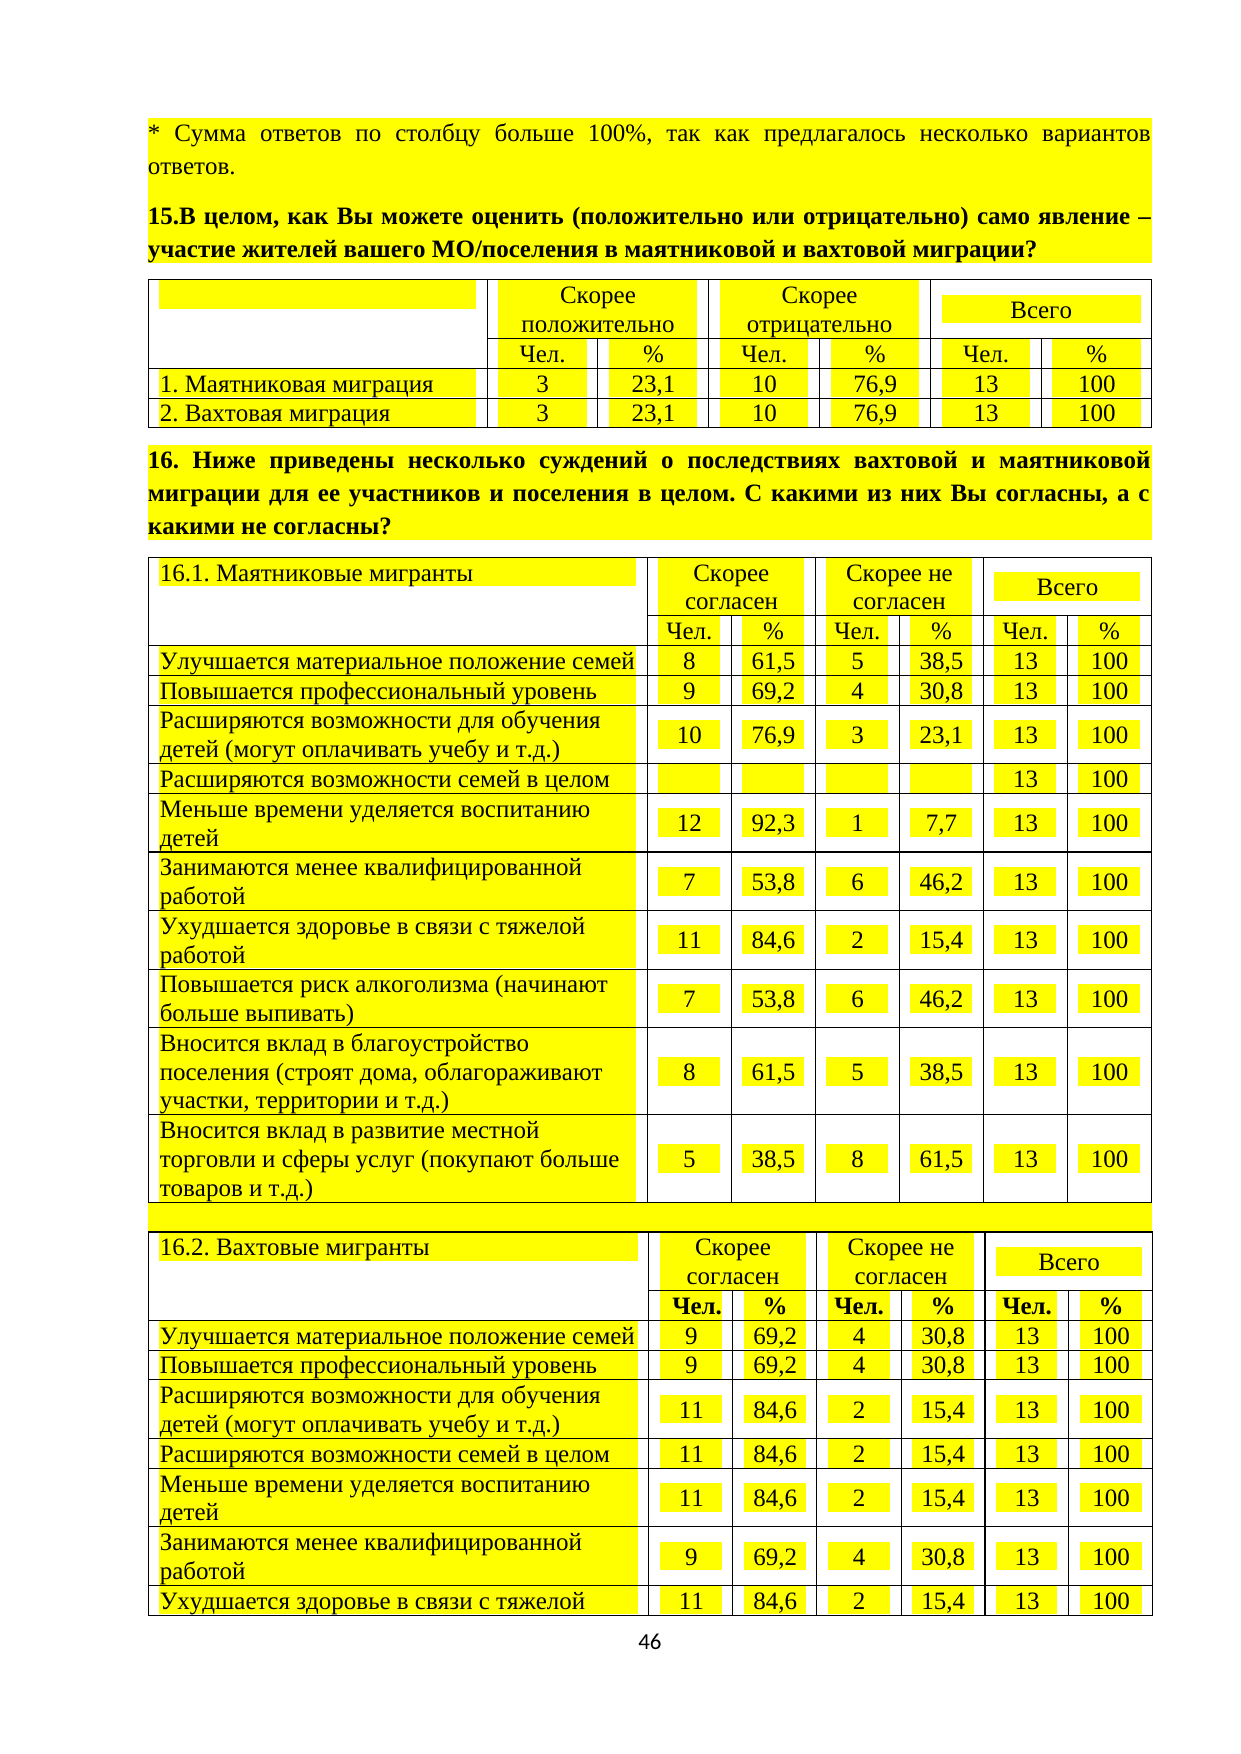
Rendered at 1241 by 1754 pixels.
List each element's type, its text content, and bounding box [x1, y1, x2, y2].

table_cell 23,1 [900, 706, 983, 763]
table_cell 13 [984, 1028, 1067, 1114]
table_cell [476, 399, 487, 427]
table_cell 84,6 [733, 1380, 816, 1438]
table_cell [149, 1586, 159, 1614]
table_cell 7 [648, 970, 731, 1027]
table_cell 38,5 [732, 1115, 815, 1202]
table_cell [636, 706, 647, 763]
table_header 16.1. Маятниковые мигранты [149, 558, 647, 645]
table_cell 5 [648, 1115, 731, 1202]
table_cell 100 [1068, 1028, 1151, 1114]
table_header Всего [931, 280, 1151, 338]
table_cell 11 [649, 1380, 732, 1438]
table_cell 61,5 [732, 1028, 815, 1114]
table_header [149, 280, 487, 368]
table_cell 13 [984, 911, 1067, 968]
table_cell 13 [984, 706, 1067, 763]
table_cell [900, 764, 910, 793]
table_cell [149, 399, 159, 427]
table_cell 46,2 [900, 970, 983, 1027]
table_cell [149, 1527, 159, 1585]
table_cell [720, 764, 731, 793]
table_cell 61,5 [900, 1115, 983, 1202]
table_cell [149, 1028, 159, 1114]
table_cell 100 [1068, 1115, 1151, 1202]
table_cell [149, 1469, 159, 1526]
table_cell [816, 764, 826, 793]
table_header Всего [986, 1233, 1152, 1290]
table_cell 15,4 [900, 911, 983, 968]
table_cell 3 [816, 706, 899, 763]
table_cell 100 [1068, 853, 1151, 910]
table_cell 6 [816, 970, 899, 1027]
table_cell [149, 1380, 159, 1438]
table_cell 8 [816, 1115, 899, 1202]
table_cell 100 [1068, 911, 1151, 968]
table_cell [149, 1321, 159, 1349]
table_cell 100 [1069, 1527, 1152, 1585]
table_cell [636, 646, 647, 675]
table_cell 38,5 [900, 1028, 983, 1114]
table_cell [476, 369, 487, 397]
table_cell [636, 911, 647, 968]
table_cell 11 [648, 911, 731, 968]
table_cell [888, 764, 899, 793]
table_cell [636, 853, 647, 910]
table_cell 13 [986, 1469, 1068, 1526]
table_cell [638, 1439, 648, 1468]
table_cell 13 [984, 970, 1067, 1027]
table_header 16.2. Вахтовые мигранты [149, 1233, 648, 1320]
table_cell 76,9 [732, 706, 815, 763]
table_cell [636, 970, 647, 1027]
table_cell 8 [648, 1028, 731, 1114]
table_cell 7 [648, 853, 731, 910]
table_cell [648, 764, 658, 793]
table_cell 12 [648, 794, 731, 851]
table_cell 100 [1069, 1469, 1152, 1526]
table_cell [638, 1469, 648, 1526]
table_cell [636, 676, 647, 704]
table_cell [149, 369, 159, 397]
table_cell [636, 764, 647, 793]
table_cell 13 [984, 1115, 1067, 1202]
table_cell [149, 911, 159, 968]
table_cell 30,8 [902, 1527, 984, 1585]
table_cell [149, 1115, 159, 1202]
table_cell 2 [817, 1469, 901, 1526]
table_cell 1 [816, 794, 899, 851]
table_cell [732, 764, 742, 793]
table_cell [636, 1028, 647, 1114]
table_cell [804, 764, 815, 793]
table_cell 15,4 [902, 1380, 984, 1438]
table_cell 13 [984, 794, 1067, 851]
table_cell 46,2 [900, 853, 983, 910]
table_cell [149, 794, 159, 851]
table_cell 10 [648, 706, 731, 763]
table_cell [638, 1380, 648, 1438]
text * Сумма ответов по столбцу больше 100%, так как предлагалось несколько вариантов ответов. [148, 118, 1152, 180]
table_cell 4 [817, 1527, 901, 1585]
table_cell 84,6 [733, 1469, 816, 1526]
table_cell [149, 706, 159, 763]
text 15.В целом, как Вы можете оценить (положительно или отрицательно) само явление – участие жителей вашего МО/поселения в маятниковой и вахтовой миграции? [148, 201, 1152, 263]
table_cell 69,2 [733, 1527, 816, 1585]
table_cell 100 [1068, 706, 1151, 763]
table_cell [972, 764, 983, 793]
table_cell 15,4 [902, 1469, 984, 1526]
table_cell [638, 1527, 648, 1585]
table_cell 11 [649, 1469, 732, 1526]
table_cell 9 [649, 1527, 732, 1585]
table_cell 6 [816, 853, 899, 910]
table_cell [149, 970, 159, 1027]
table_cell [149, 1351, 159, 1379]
table_cell 92,3 [732, 794, 815, 851]
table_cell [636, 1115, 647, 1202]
table_header Всего [984, 558, 1151, 615]
table_cell 13 [986, 1527, 1068, 1585]
table_cell 84,6 [732, 911, 815, 968]
table_cell 53,8 [732, 970, 815, 1027]
table_cell 100 [1068, 970, 1151, 1027]
table_cell 100 [1068, 794, 1151, 851]
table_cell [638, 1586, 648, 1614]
text 16. Ниже приведены несколько суждений о последствиях вахтовой и маятниковой миграции для ее участников и поселения в целом. С какими из них Вы согласны, а с какими не согласны? [148, 445, 1152, 540]
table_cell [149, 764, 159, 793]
table_cell 100 [1069, 1380, 1152, 1438]
table_cell 5 [816, 1028, 899, 1114]
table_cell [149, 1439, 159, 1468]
table_cell 53,8 [732, 853, 815, 910]
table_cell 2 [816, 911, 899, 968]
table_cell 7,7 [900, 794, 983, 851]
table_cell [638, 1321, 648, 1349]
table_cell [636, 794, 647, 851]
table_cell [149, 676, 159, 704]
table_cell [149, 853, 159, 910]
table_cell 13 [984, 853, 1067, 910]
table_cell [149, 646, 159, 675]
table_cell 13 [986, 1380, 1068, 1438]
table_cell 2 [817, 1380, 901, 1438]
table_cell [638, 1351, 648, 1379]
